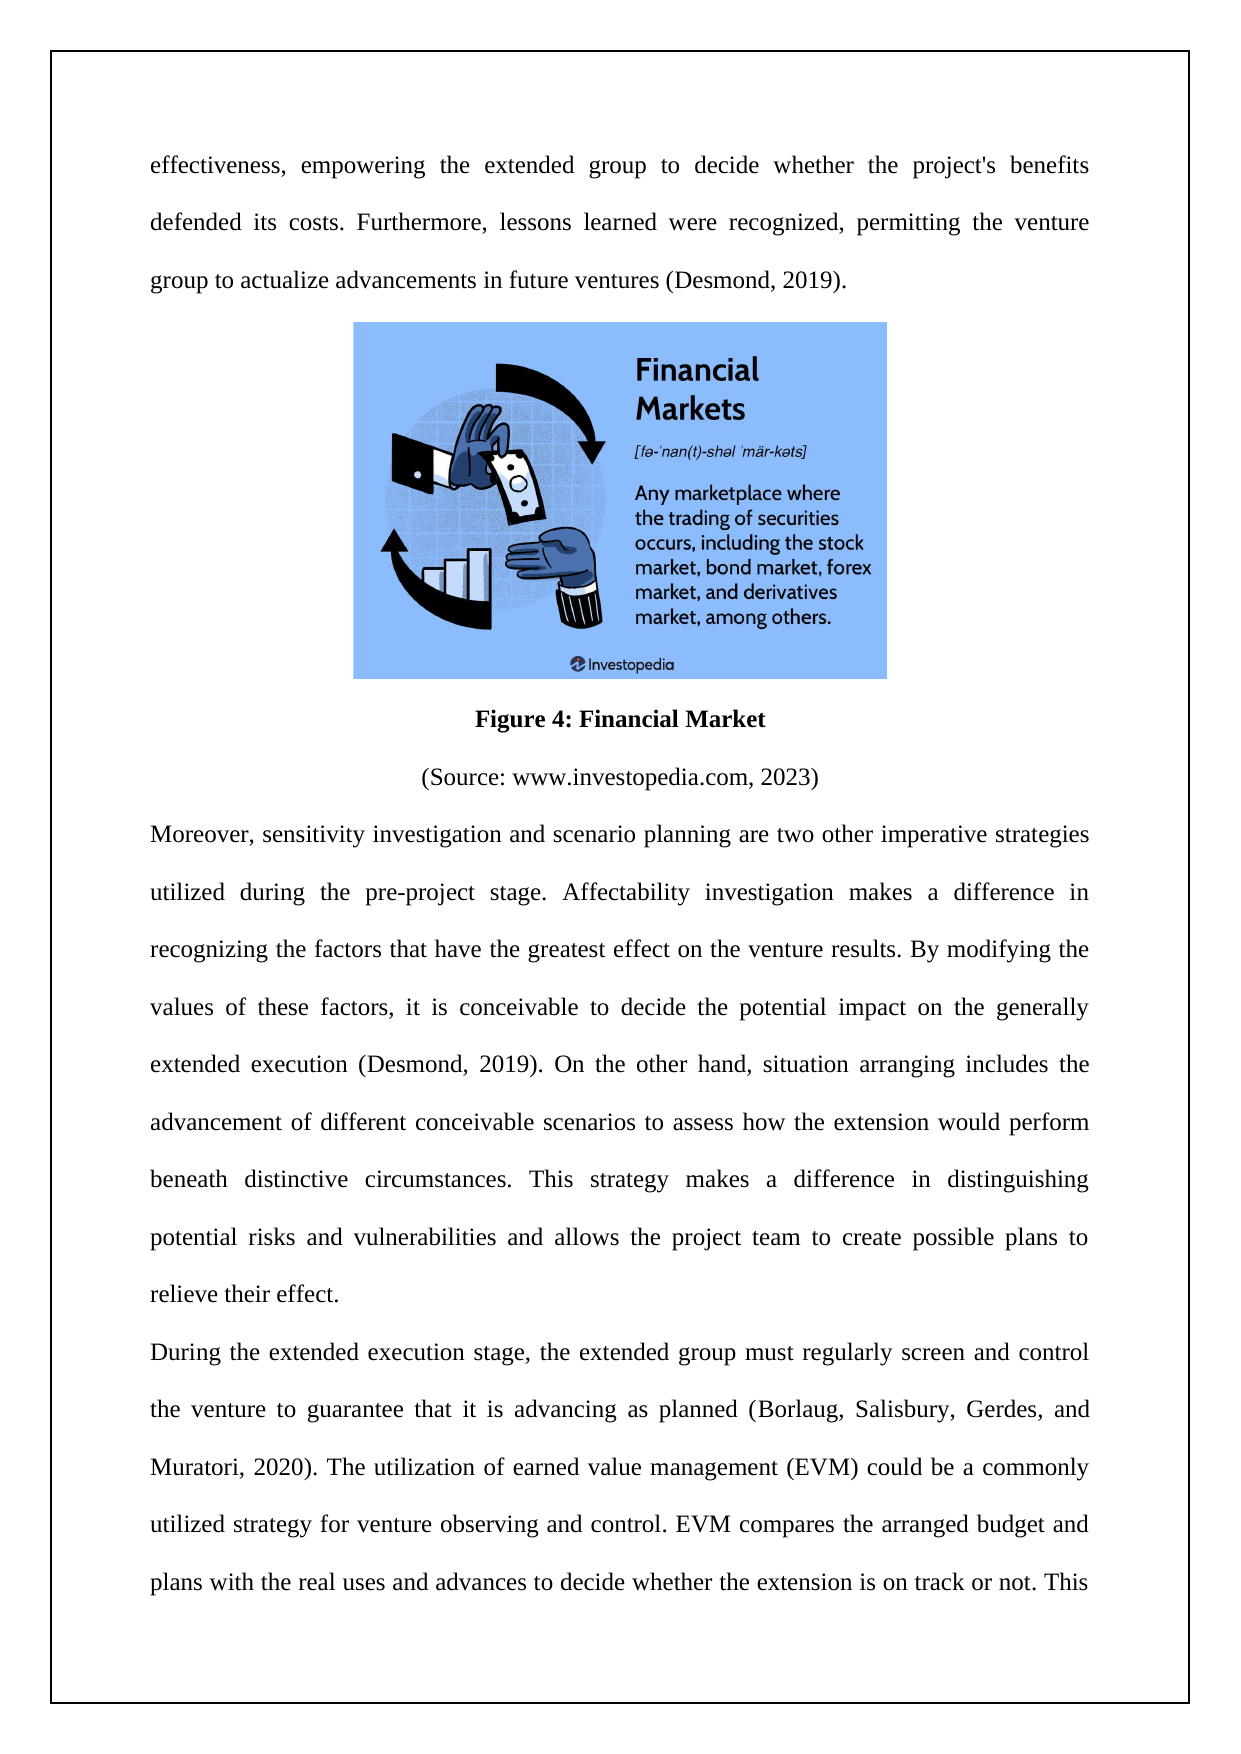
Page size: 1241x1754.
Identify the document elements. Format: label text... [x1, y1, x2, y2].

text (Source: www.investopedia.com, 2023) [150, 762, 1090, 791]
picture [353, 322, 887, 679]
text Figure 4: Financial Market [150, 704, 1090, 733]
text Moreover, sensitivity investigation and scenario planning are two other imperative strategies utilized during the pre-project stage. Affectability investigation makes a difference in recognizing the factors that have the greatest effect on the venture results. By modifying the values of these factors, it is conceivable to decide the potential impact on the generally extended execution (Desmond, 2019). On the other hand, situation arranging includes the advancement of different conceivable scenarios to assess how the extension would perform beneath distinctive circumstances. This strategy makes a difference in distinguishing potential risks and vulnerabilities and allows the project team to create possible plans to relieve their effect. [150, 819, 1090, 1308]
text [150, 150, 1090, 294]
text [150, 1337, 1090, 1596]
